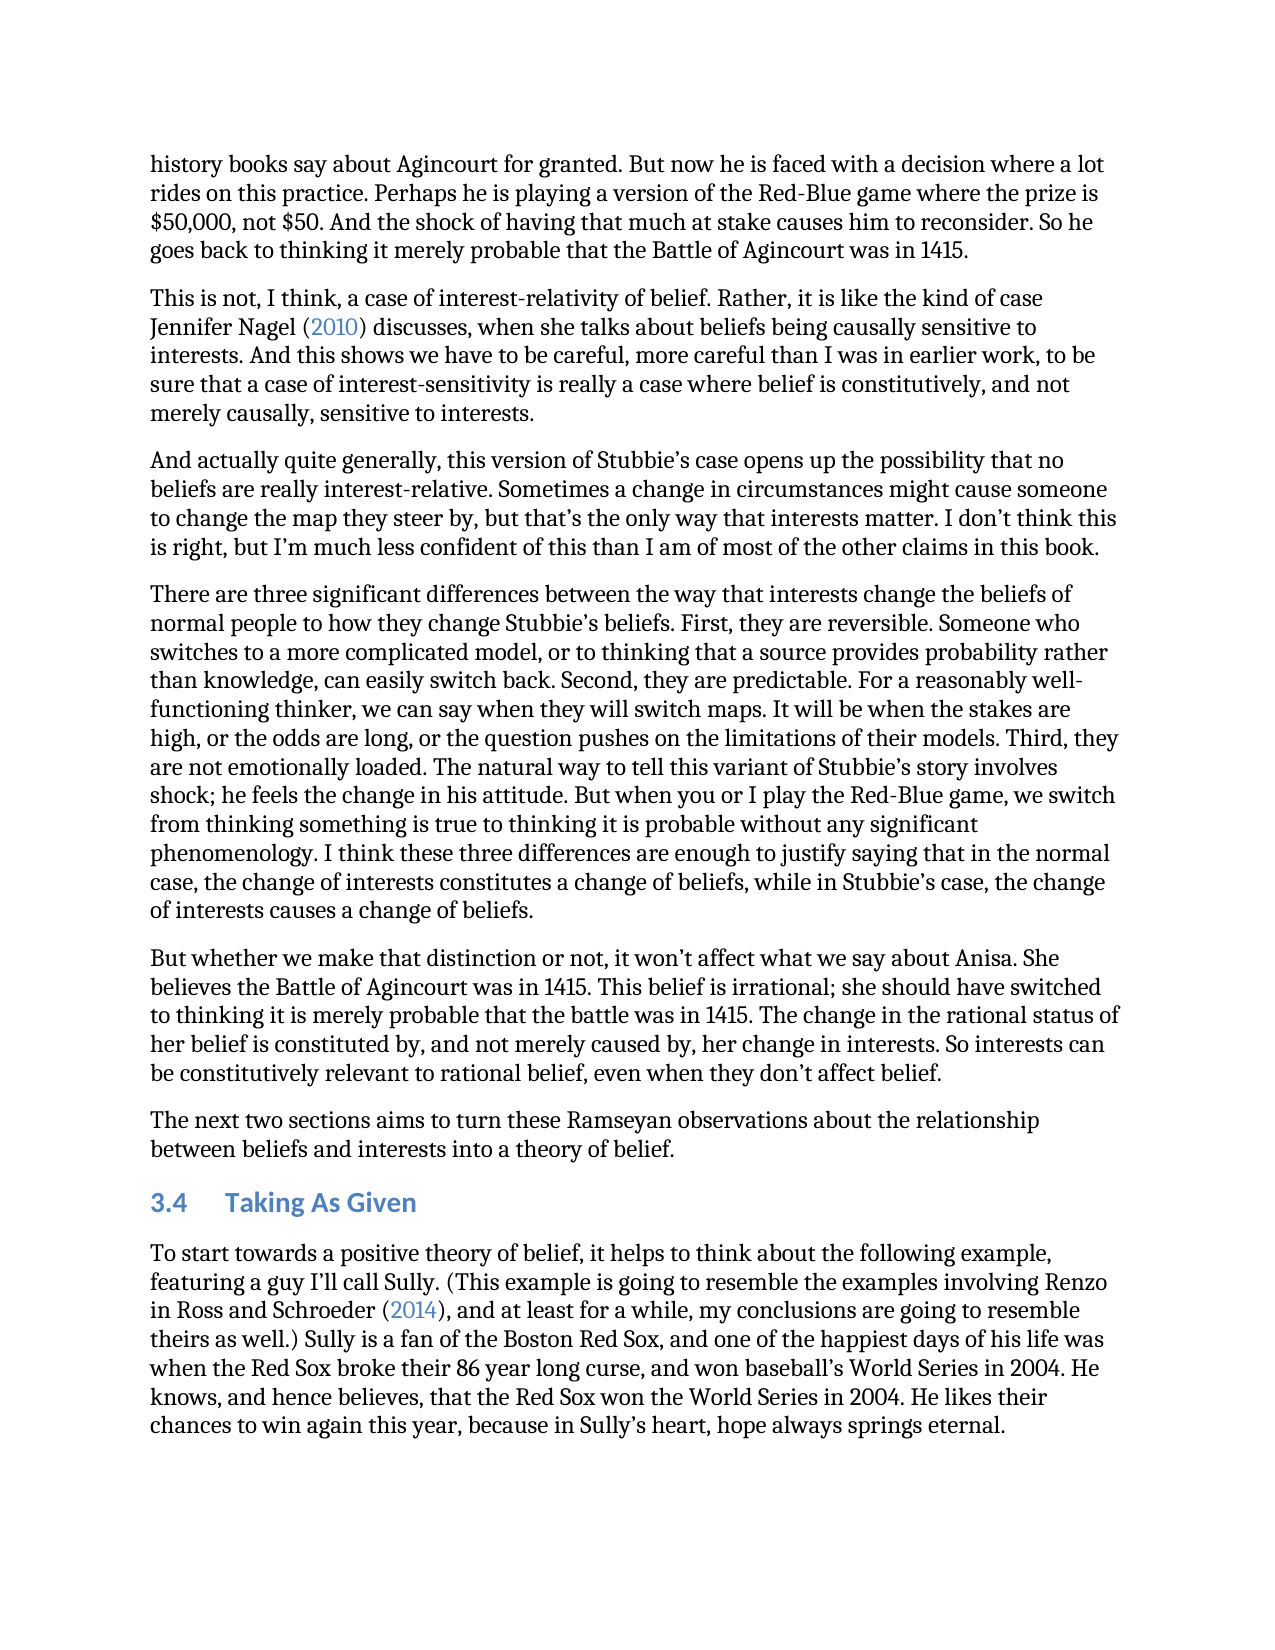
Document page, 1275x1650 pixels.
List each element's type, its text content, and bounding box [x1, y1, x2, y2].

text But whether we make that distinction or not, it won’t affect what we say about Anisa. She believes the Battle of Agincourt was in 1415. This belief is irrational; she should have switched to thinking it is merely probable that the battle was in 1415. The change in the rational status of her belief is constituted by, and not merely caused by, her change in interests. So interests can be constitutively relevant to rational belief, even when they don’t affect belief. [150, 944, 1125, 1087]
text To start towards a positive theory of belief, it helps to think about the following example, featuring a guy I’ll call Sully. (This example is going to resemble the examples involving Renzo in Ross and Schroeder (2014), and at least for a while, my conclusions are going to resemble theirs as well.) Sully is a fan of the Boston Red Sox, and one of the happiest days of his life was when the Red Sox broke their 86 year long curse, and won baseball’s World Series in 2004. He knows, and hence believes, that the Red Sox won the World Series in 2004. He likes their chances to win again this year, because in Sully’s heart, hope always springs eternal. [150, 1239, 1125, 1440]
text This is not, I think, a case of interest-relativity of belief. Rather, it is like the kind of case Jennifer Nagel (2010) discusses, when she talks about beliefs being causally sensitive to interests. And this shows we have to be careful, more careful than I was in earlier work, to be sure that a case of interest-sensitivity is really a case where belief is constitutively, and not merely causally, sensitive to interests. [150, 284, 1125, 427]
text There are three significant differences between the way that interests change the beliefs of normal people to how they change Stubbie’s beliefs. First, they are reversible. Someone who switches to a more complicated model, or to thinking that a source provides probability rather than knowledge, can easily switch back. Second, they are predictable. For a reasonably well-functioning thinker, we can say when they will switch maps. It will be when the stakes are high, or the odds are long, or the question pushes on the limitations of their models. Third, they are not emotionally loaded. The natural way to tell this variant of Stubbie’s story involves shock; he feels the change in his attitude. But when you or I play the Red-Blue game, we switch from thinking something is true to thinking it is probable without any significant phenomenology. I think these three differences are enough to justify saying that in the normal case, the change of interests constitutes a change of beliefs, while in Stubbie’s case, the change of interests causes a change of beliefs. [150, 580, 1125, 925]
text And actually quite generally, this version of Stubbie’s case opens up the possibility that no beliefs are really interest-relative. Sometimes a change in circumstances might cause someone to change the map they steer by, but that’s the only way that interests matter. I don’t think this is right, but I’m much less confident of this than I am of most of the other claims in this book. [150, 446, 1125, 561]
text The next two sections aims to turn these Ramseyan observations about the relationship between beliefs and interests into a theory of belief. [150, 1106, 1125, 1164]
subtitle 3.4 Taking As Given [150, 1184, 1125, 1220]
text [150, 150, 1125, 265]
